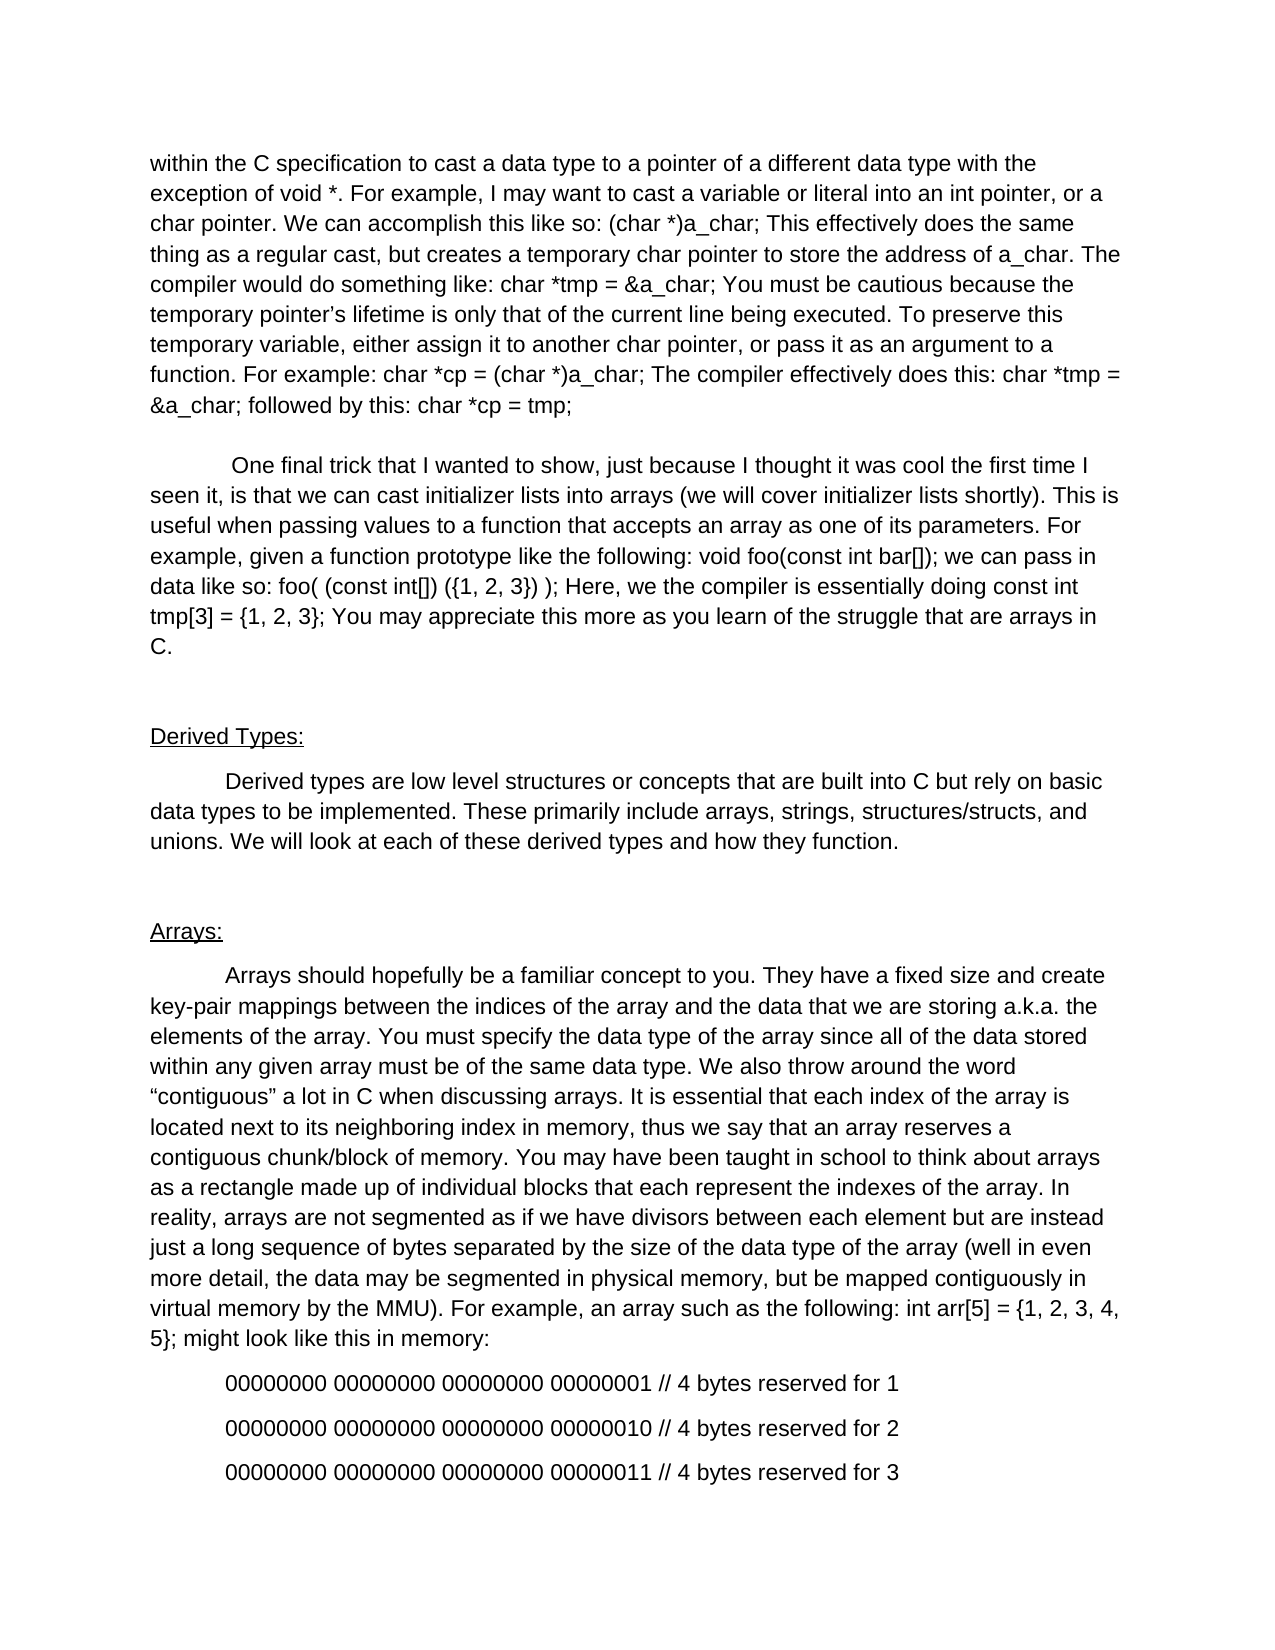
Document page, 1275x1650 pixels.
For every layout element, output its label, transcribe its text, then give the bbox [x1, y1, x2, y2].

text Derived types are low level structures or concepts that are built into C but rely on basic data types to be implemented. These primarily include arrays, strings, structures/structs, and unions. We will look at each of these derived types and how they function. [150, 768, 1125, 854]
text 00000000 00000000 00000000 00000001 // 4 bytes reserved for 1 [150, 1370, 1125, 1396]
text 00000000 00000000 00000000 00000011 // 4 bytes reserved for 3 [225, 1459, 1125, 1486]
text 00000000 00000000 00000000 00000010 // 4 bytes reserved for 2 [225, 1414, 1125, 1441]
text Arrays: [150, 918, 1125, 944]
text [150, 150, 1125, 660]
text Derived Types: [150, 723, 1125, 749]
text Arrays should hopefully be a familiar concept to you. They have a fixed size and create key-pair mappings between the indices of the array and the data that we are storing a.k.a. the elements of the array. You must specify the data type of the array since all of the data stored within any given array must be of the same data type. We also throw around the word “contiguous” a lot in C when discussing arrays. It is essential that each index of the array is located next to its neighboring index in memory, thus we say that an array reserves a contiguous chunk/block of memory. You may have been taught in school to think about arrays as a rectangle made up of individual blocks that each represent the indexes of the array. In reality, arrays are not segmented as if we have divisors between each element but are instead just a long sequence of bytes separated by the size of the data type of the array (well in even more detail, the data may be segmented in physical memory, but be mapped contiguously in virtual memory by the MMU). For example, an array such as the following: int arr[5] = {1, 2, 3, 4, 5}; might look like this in memory: [150, 962, 1125, 1351]
